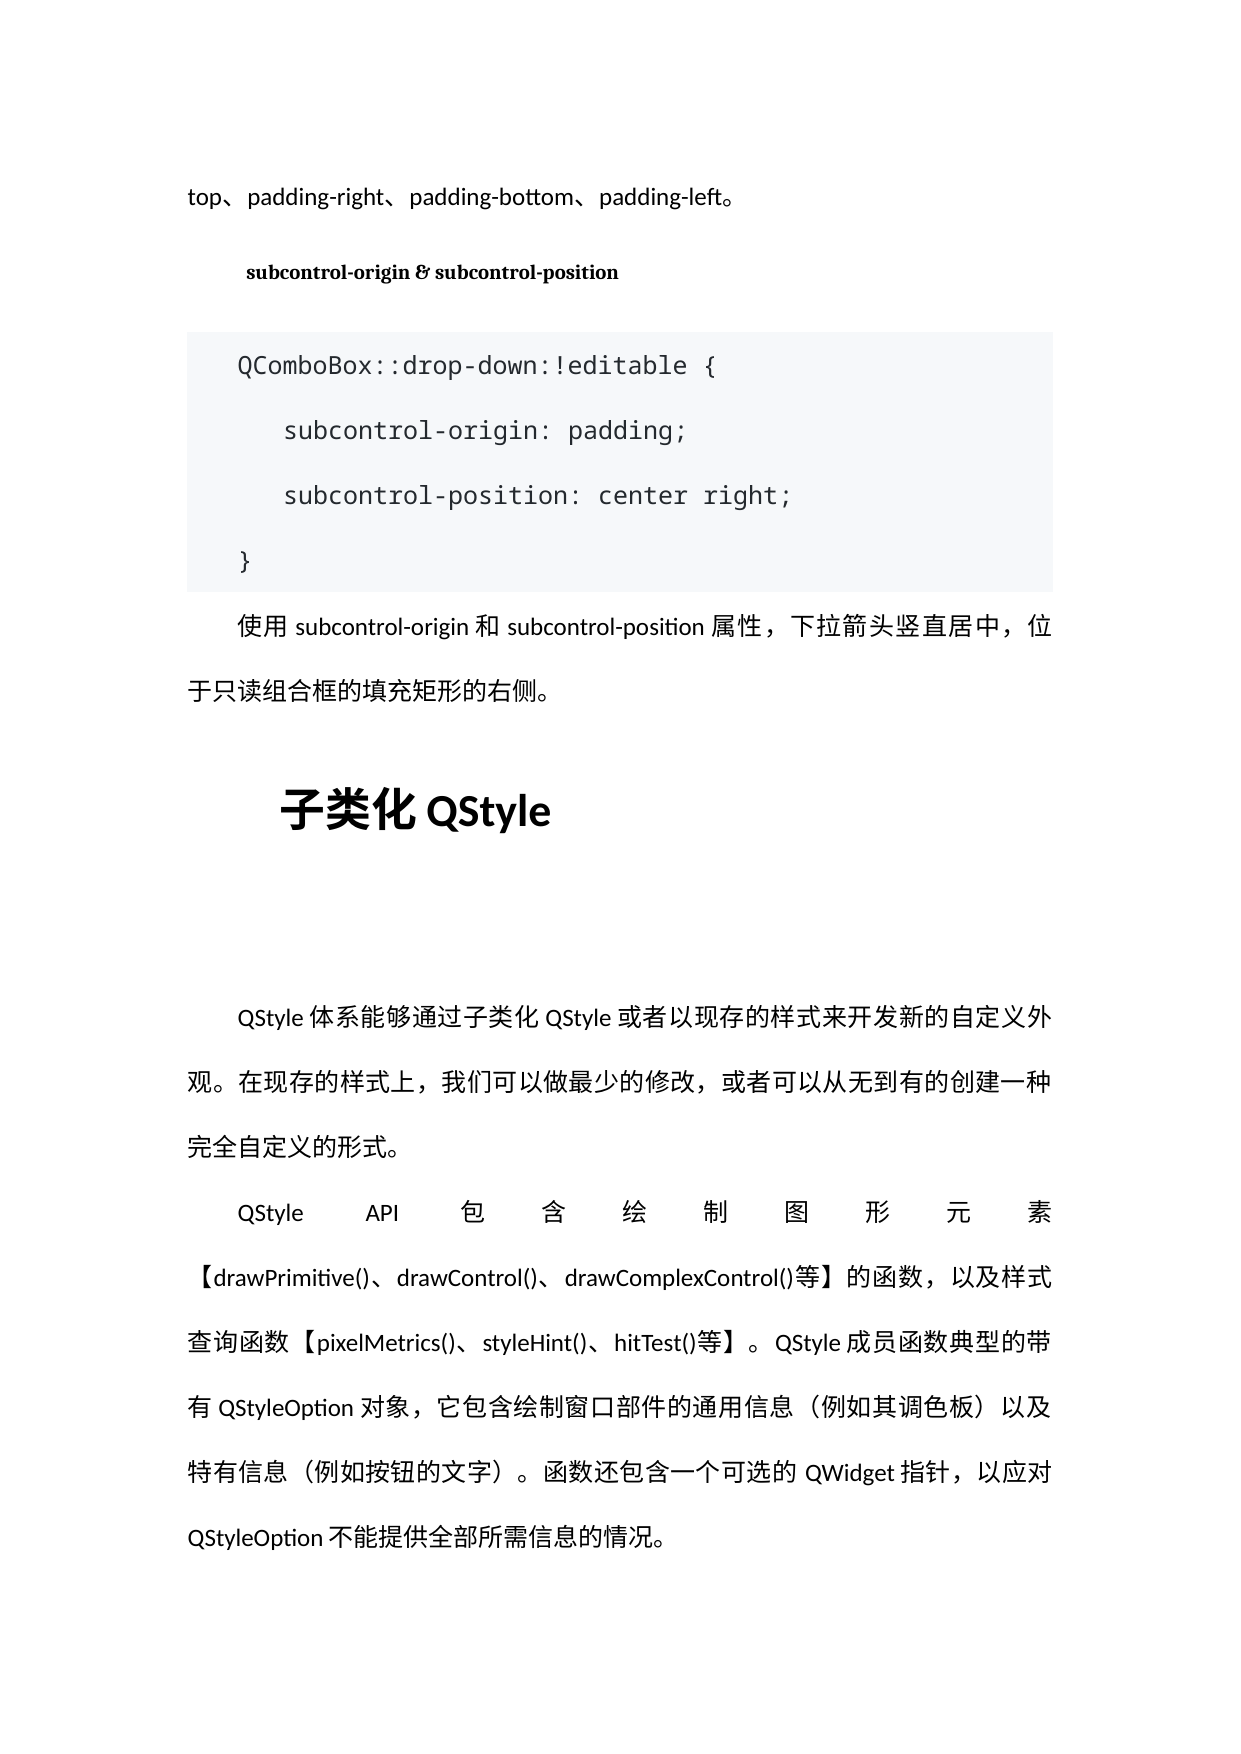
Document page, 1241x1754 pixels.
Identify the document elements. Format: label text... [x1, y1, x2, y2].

subtitle 子类化QStyle [187, 758, 1053, 855]
text QStyle体系能够通过子类化QStyle或者以现存的样式来开发新的自定义外观。在现存的样式上，我们可以做最少的修改，或者可以从无到有的创建一种完全自定义的形式。 [187, 983, 1053, 1178]
text QStyle API包含绘制图形元素【drawPrimitive()、drawControl()、drawComplexControl()等】的函数，以及样式查询函数【pixelMetrics()、styleHint()、hitTest()等】。QStyle成员函数典型的带有QStyleOption对象，它包含绘制窗口部件的通用信息（例如其调色板）以及特有信息（例如按钮的文字）。函数还包含一个可选的QWidget指针，以应对QStyleOption不能提供全部所需信息的情况。 [187, 1178, 1053, 1568]
text QComboBox::drop-down:!editable { [187, 332, 1053, 397]
text 使用subcontrol-origin和subcontrol-position属性，下拉箭头竖直居中，位于只读组合框的填充矩形的右侧。 [187, 592, 1053, 722]
text } [187, 527, 1053, 592]
text padding属性允许我们指定窗口部件的上边、右边、下边和左边的填充空间。填充的位置在QLineEdit的文字和窗体之间。CSS同时定义了padding-top、padding-right、padding-bottom、padding-left。 [187, 162, 1053, 227]
text subcontrol-origin: padding; [187, 397, 1053, 462]
text subcontrol-position: center right; [187, 462, 1053, 527]
subtitle subcontrol-origin & subcontrol-position [187, 256, 1053, 289]
